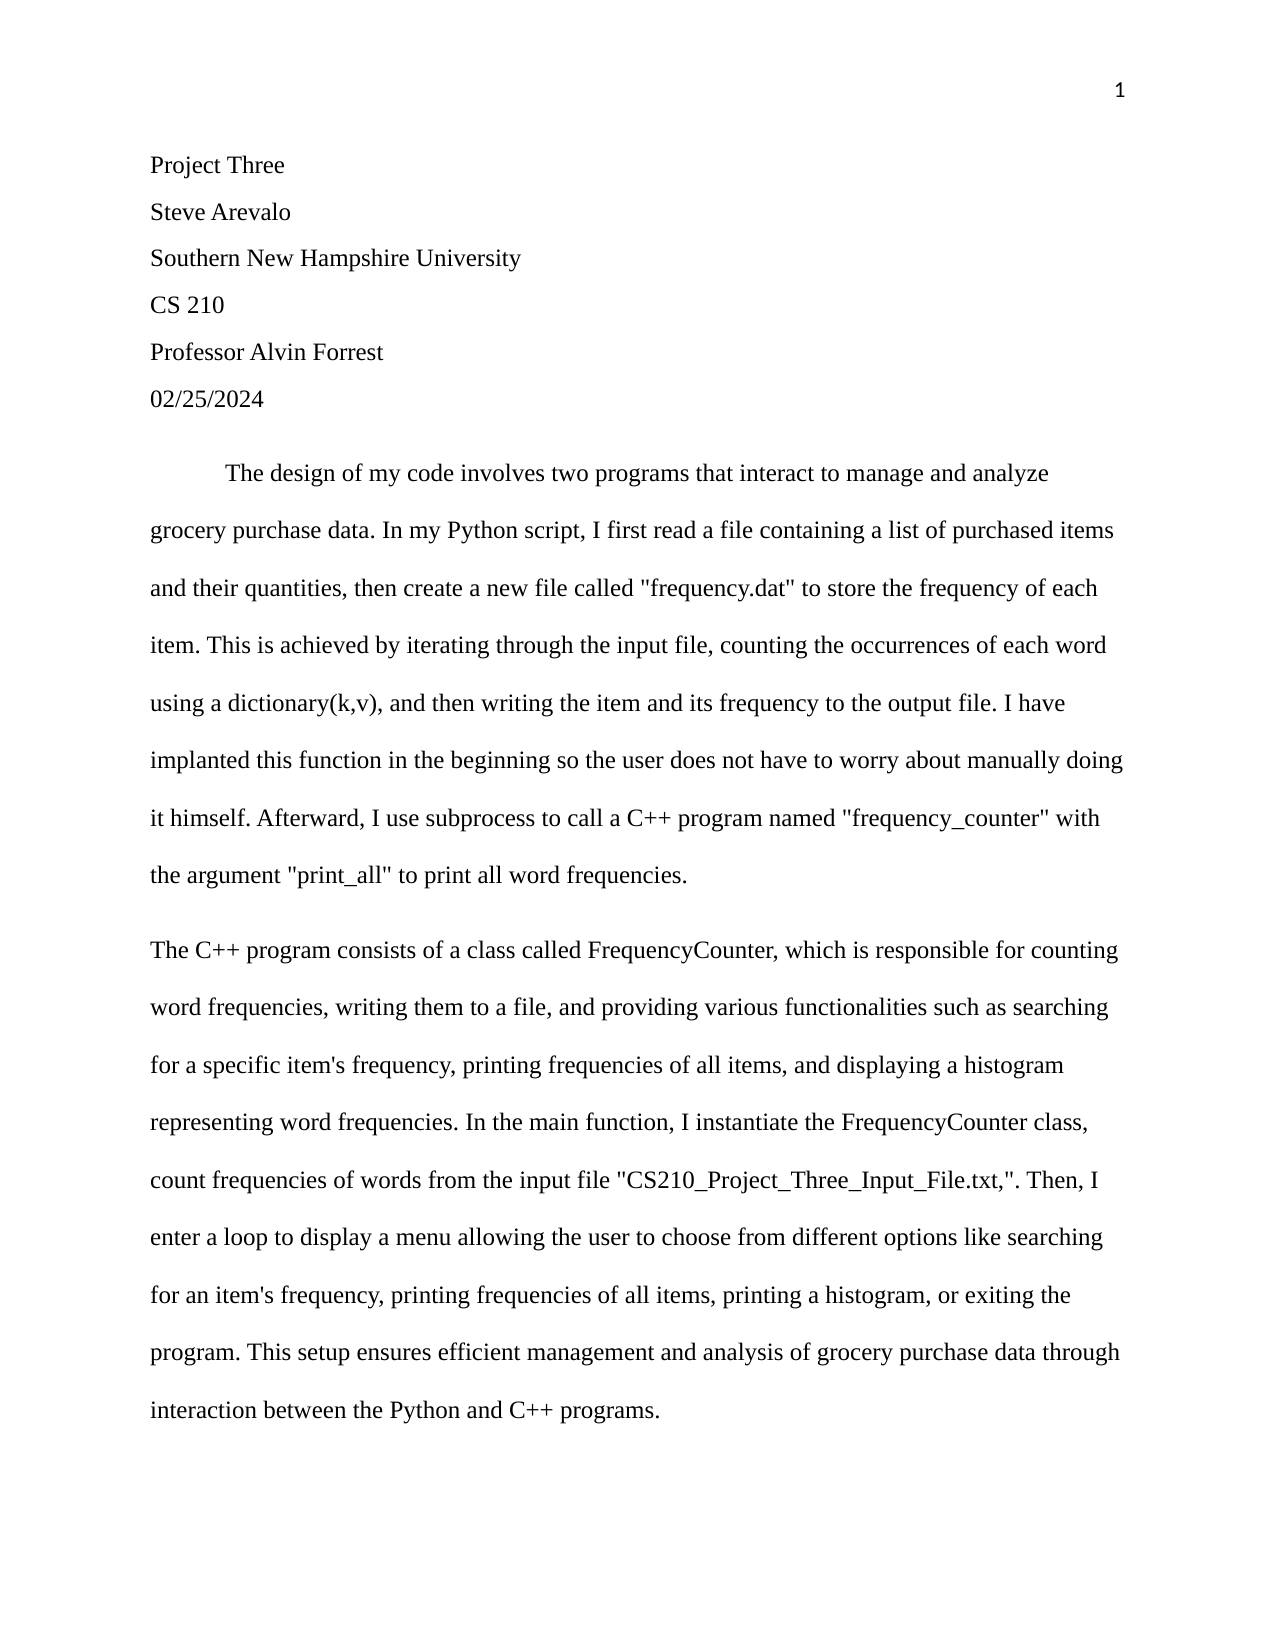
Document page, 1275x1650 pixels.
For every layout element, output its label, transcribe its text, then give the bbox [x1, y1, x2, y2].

text The C++ program consists of a class called FrequencyCounter, which is responsible for counting word frequencies, writing them to a file, and providing various functionalities such as searching for a specific item's frequency, printing frequencies of all items, and displaying a histogram representing word frequencies. In the main function, I instantiate the FrequencyCounter class, count frequencies of words from the input file "CS210_Project_Three_Input_File.txt,". Then, I enter a loop to display a menu allowing the user to choose from different options like searching for an item's frequency, printing frequencies of all items, printing a histogram, or exiting the program. This setup ensures efficient management and analysis of grocery purchase data through interaction between the Python and C++ programs. [150, 935, 1125, 1423]
text Steve Arevalo [150, 197, 1125, 226]
text Professor Alvin Forrest [150, 337, 1125, 366]
text Project Three [150, 150, 1125, 179]
text 02/25/2024 [150, 384, 1125, 413]
text CS 210 [150, 290, 1125, 319]
text The design of my code involves two programs that interact to manage and analyze grocery purchase data. In my Python script, I first read a file containing a list of purchased items and their quantities, then create a new file called "frequency.dat" to store the frequency of each item. This is achieved by iterating through the input file, counting the occurrences of each word using a dictionary(k,v), and then writing the item and its frequency to the output file. I have implanted this function in the beginning so the user does not have to worry about manually doing it himself. Afterward, I use subprocess to call a C++ program named "frequency_counter" with the argument "print_all" to print all word frequencies. [150, 458, 1125, 889]
text Southern New Hampshire University [150, 243, 1125, 272]
